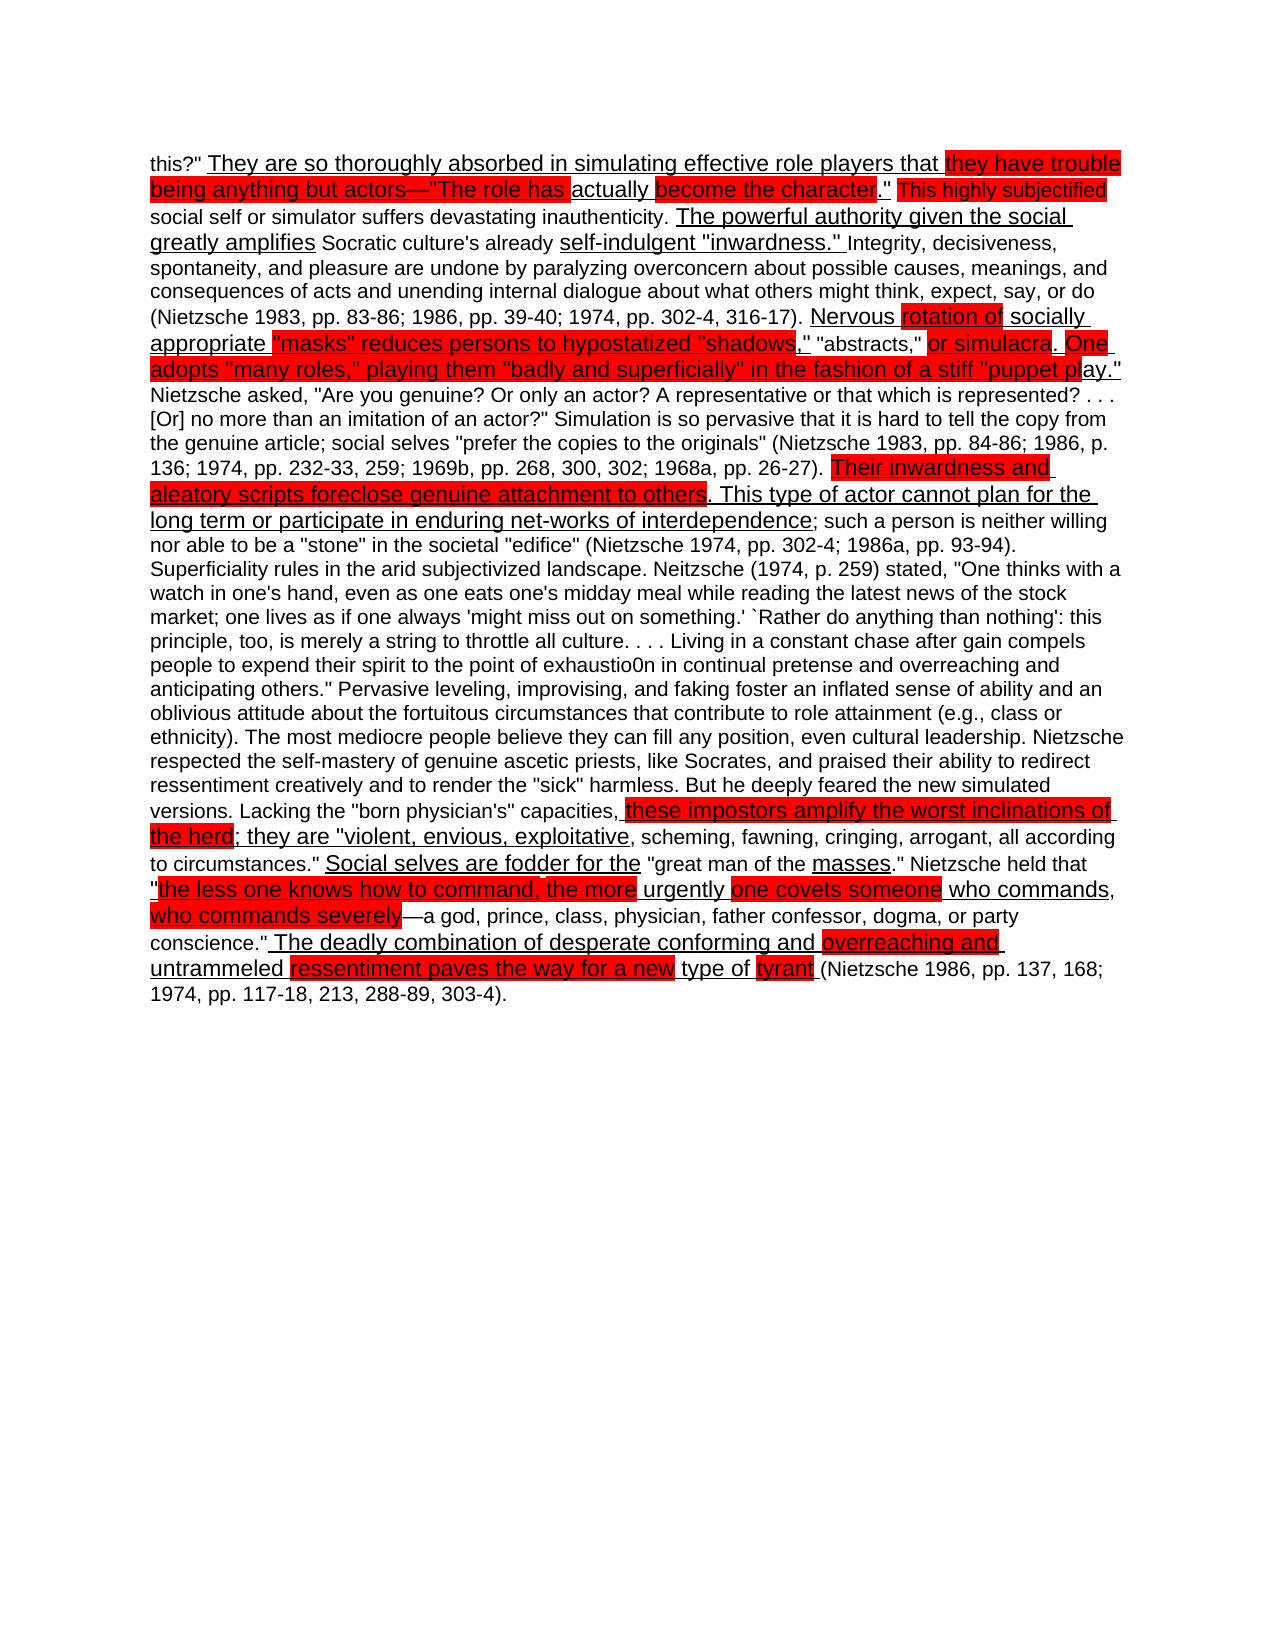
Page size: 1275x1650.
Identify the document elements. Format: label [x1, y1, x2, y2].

text [150, 150, 1125, 1005]
